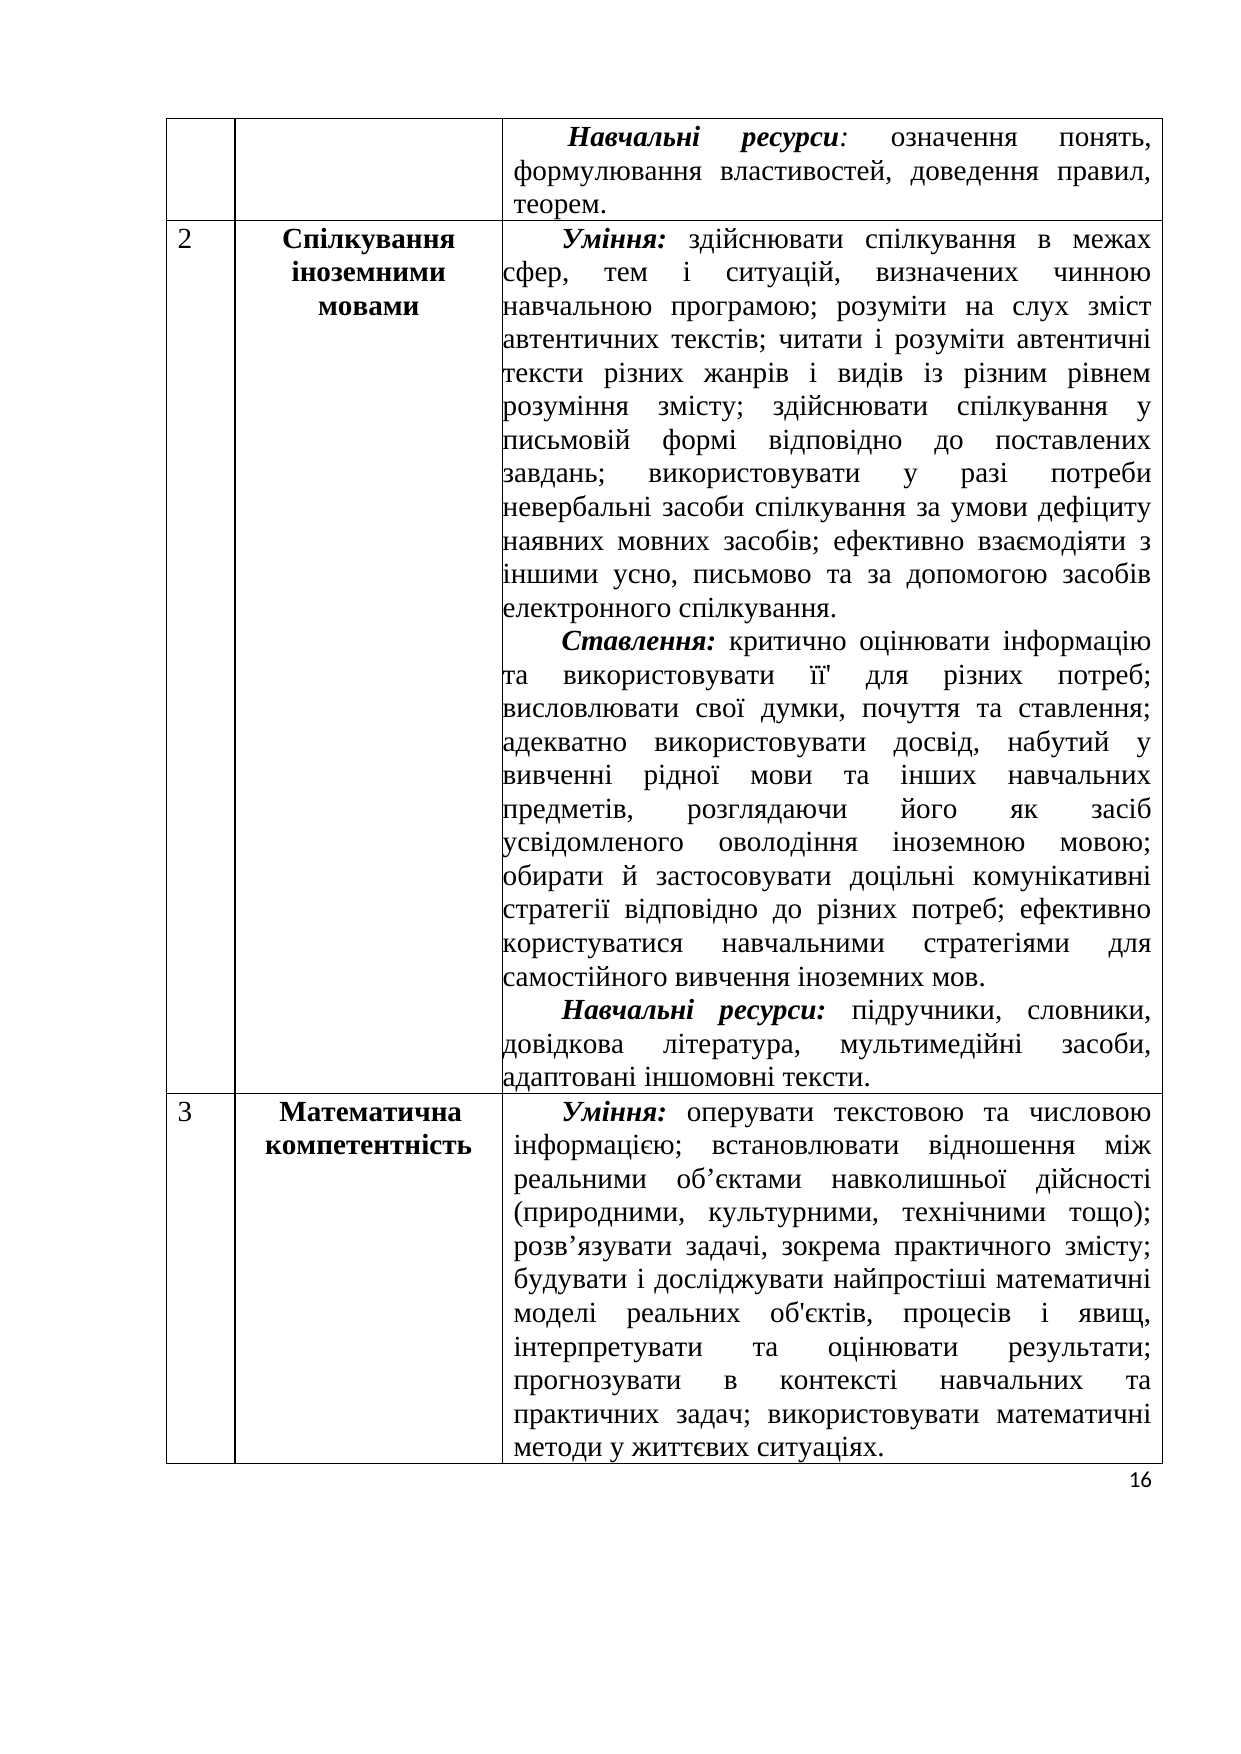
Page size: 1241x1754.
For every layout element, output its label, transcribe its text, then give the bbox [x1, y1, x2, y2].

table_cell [503, 1094, 1162, 1463]
table_cell 2 [167, 221, 234, 1093]
table_cell Спілкування іноземними мовами [236, 221, 502, 1093]
table_cell 3 [167, 1094, 234, 1463]
table_cell 1 [167, 119, 234, 220]
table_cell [236, 119, 502, 220]
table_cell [503, 119, 1162, 220]
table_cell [236, 1094, 502, 1463]
table_cell Уміння: здійснювати спілкування в межах сфер, тем і ситуацій, визначених чинною навчальною програмою; розуміти на слух зміст автентичних текстів; читати і розуміти автентичні тексти різних жанрів і видів із різним рівнем розуміння змісту; здійснювати спілкування у письмовій формі відповідно до поставлених завдань; використовувати у разі потреби невербальні засоби спілкування за умови дефіциту наявних мовних засобів; ефективно взаємодіяти з іншими усно, письмово та за допомогою засобів електронного спілкування. Ставлення: критично оцінювати інформацію та використовувати її' для різних потреб; висловлювати свої думки, почуття та ставлення; адекватно використовувати досвід, набутий у вивченні рідної мови та інших навчальних предметів, розглядаючи його як засіб усвідомленого оволодіння іноземною мовою; обирати й застосовувати доцільні комунікативні стратегії відповідно до різних потреб; ефективно користуватися навчальними стратегіями для самостійного вивчення іноземних мов. Навчальні ресурси: підручники, словники, довідкова література, мультимедійні засоби, адаптовані іншомовні тексти. [503, 221, 1162, 1093]
